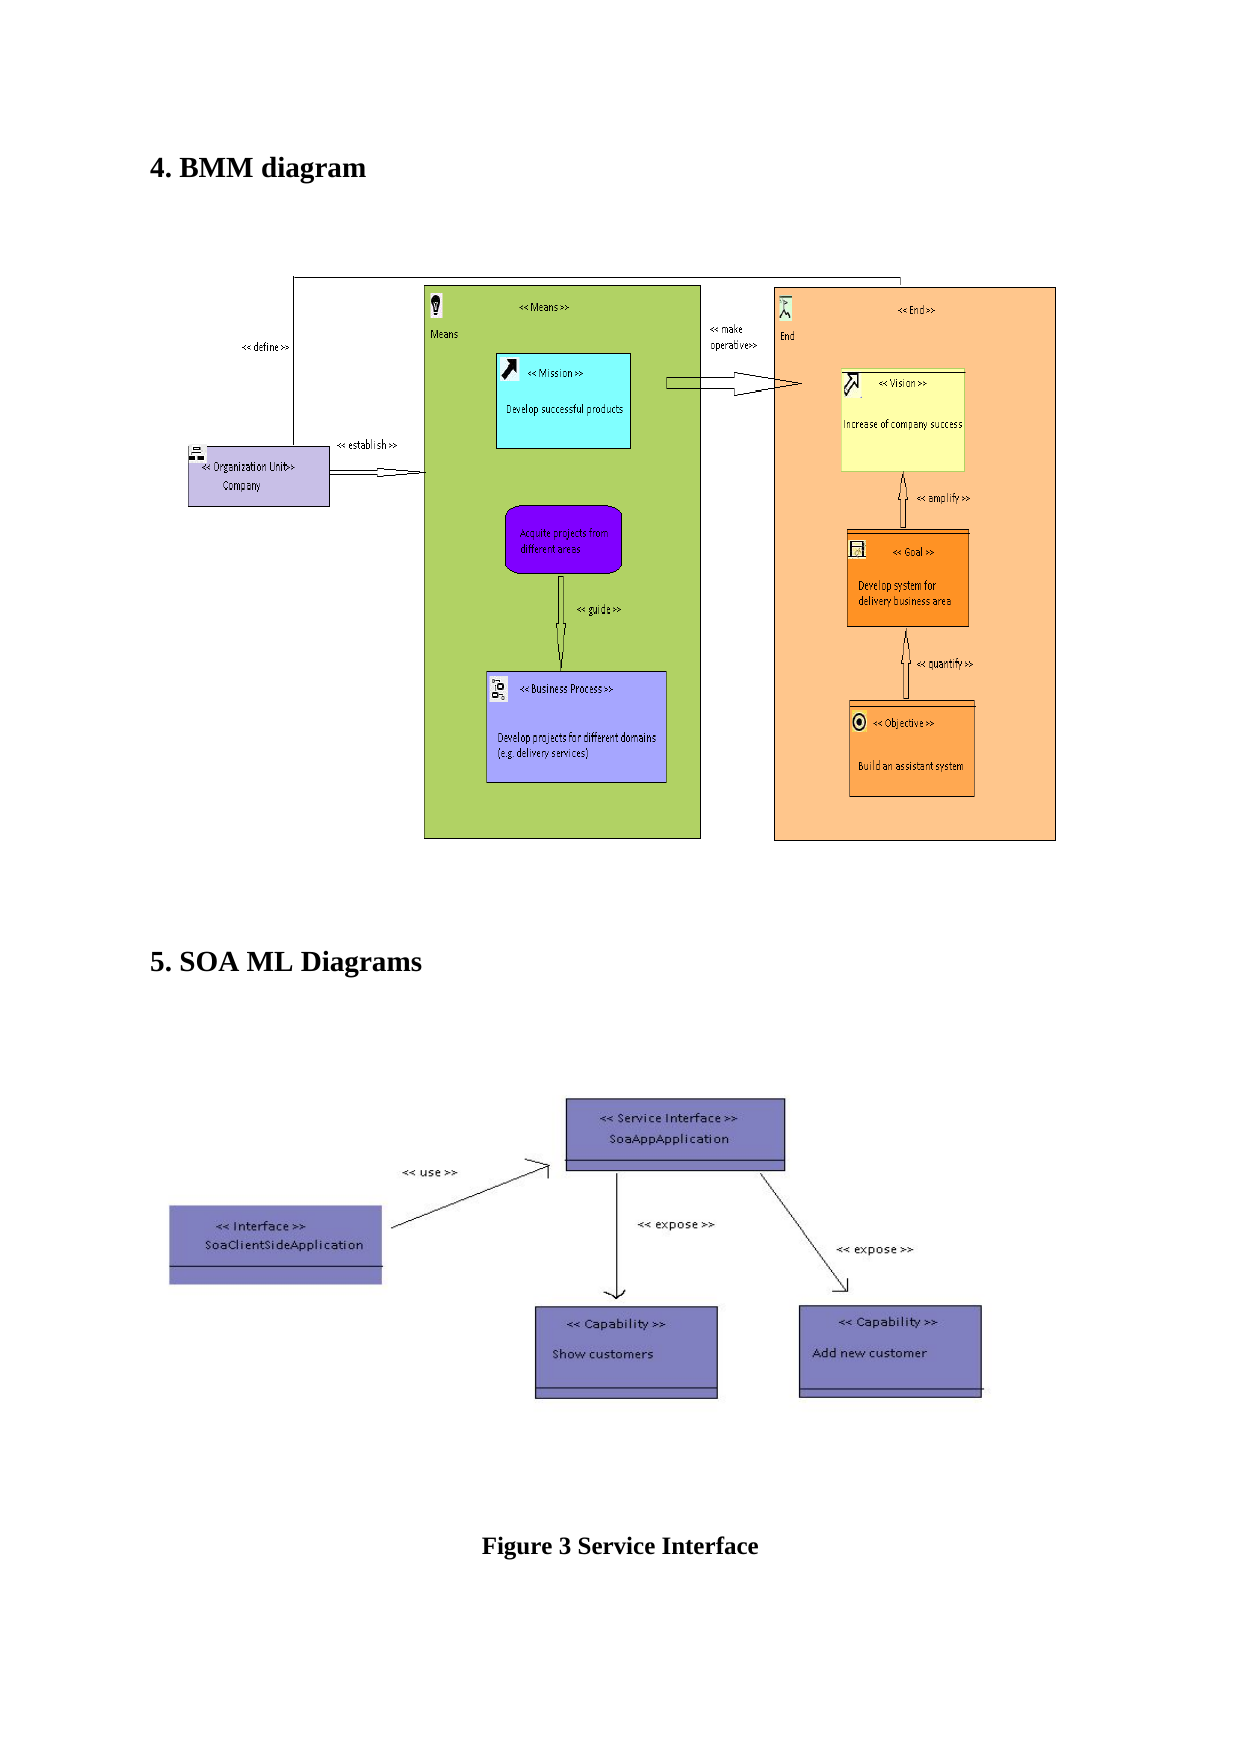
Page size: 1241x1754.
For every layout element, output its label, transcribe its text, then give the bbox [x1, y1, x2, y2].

text 4. BMM diagram [150, 150, 1090, 183]
text 5. SOA ML Diagrams [150, 944, 1090, 977]
text Figure 3 Service Interface [150, 1531, 1090, 1560]
picture [150, 1062, 1047, 1507]
picture [150, 268, 1166, 860]
